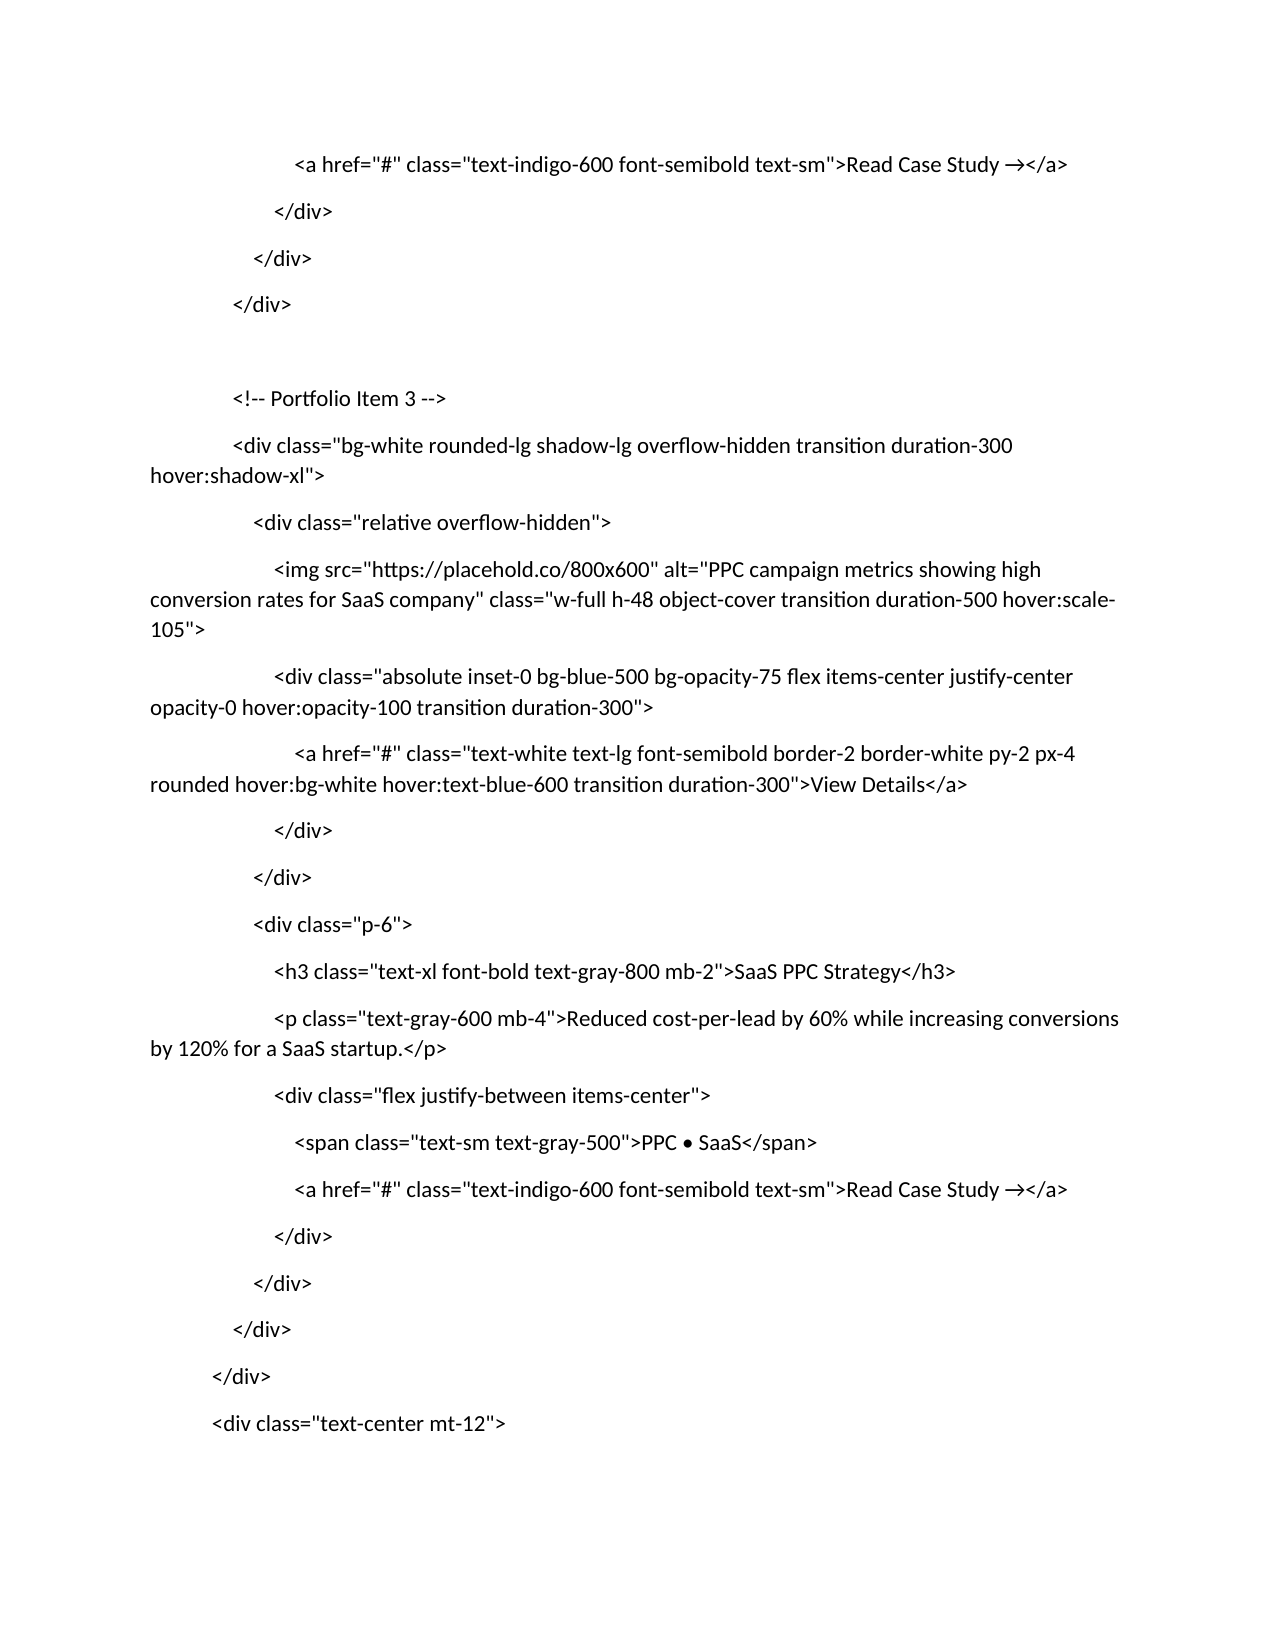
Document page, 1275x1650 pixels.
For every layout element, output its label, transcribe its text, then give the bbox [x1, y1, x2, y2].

text <div class="absolute inset-0 bg-blue-500 bg-opacity-75 flex items-center justify-center opacity-0 hover:opacity-100 transition duration-300"> [150, 662, 1125, 721]
text <div class="bg-white rounded-lg shadow-lg overflow-hidden transition duration-300 hover:shadow-xl"> [150, 431, 1125, 489]
text </div> [150, 1316, 1125, 1344]
text </div> [150, 863, 1125, 892]
text <!-- Portfolio Item 3 --> [150, 384, 1125, 412]
text <a href="#" class="text-indigo-600 font-semibold text-sm">Read Case Study →</a> [150, 1175, 1125, 1203]
text <div class="relative overflow-hidden"> [150, 508, 1125, 536]
text <span class="text-sm text-gray-500">PPC • SaaS</span> [150, 1128, 1125, 1156]
text <div class="p-6"> [150, 910, 1125, 938]
text </div> [150, 197, 1125, 225]
text <h3 class="text-xl font-bold text-gray-800 mb-2">SaaS PPC Strategy</h3> [150, 957, 1125, 985]
text </div> [150, 1222, 1125, 1250]
text <a href="#" class="text-indigo-600 font-semibold text-sm">Read Case Study →</a> [150, 150, 1125, 178]
text </div> [150, 1269, 1125, 1297]
text <p class="text-gray-600 mb-4">Reduced cost-per-lead by 60% while increasing conversions by 120% for a SaaS startup.</p> [150, 1004, 1125, 1062]
text </div> [150, 817, 1125, 845]
text <img src="https://placehold.co/800x600" alt="PPC campaign metrics showing high conversion rates for SaaS company" class="w-full h-48 object-cover transition duration-500 hover:scale-105"> [150, 555, 1125, 644]
text <div class="flex justify-between items-center"> [150, 1081, 1125, 1109]
text </div> [150, 244, 1125, 272]
text <div class="text-center mt-12"> [150, 1409, 1125, 1437]
text <a href="#" class="text-white text-lg font-semibold border-2 border-white py-2 px-4 rounded hover:bg-white hover:text-blue-600 transition duration-300">View Details</a> [150, 739, 1125, 798]
text </div> [150, 291, 1125, 319]
text </div> [150, 1362, 1125, 1391]
